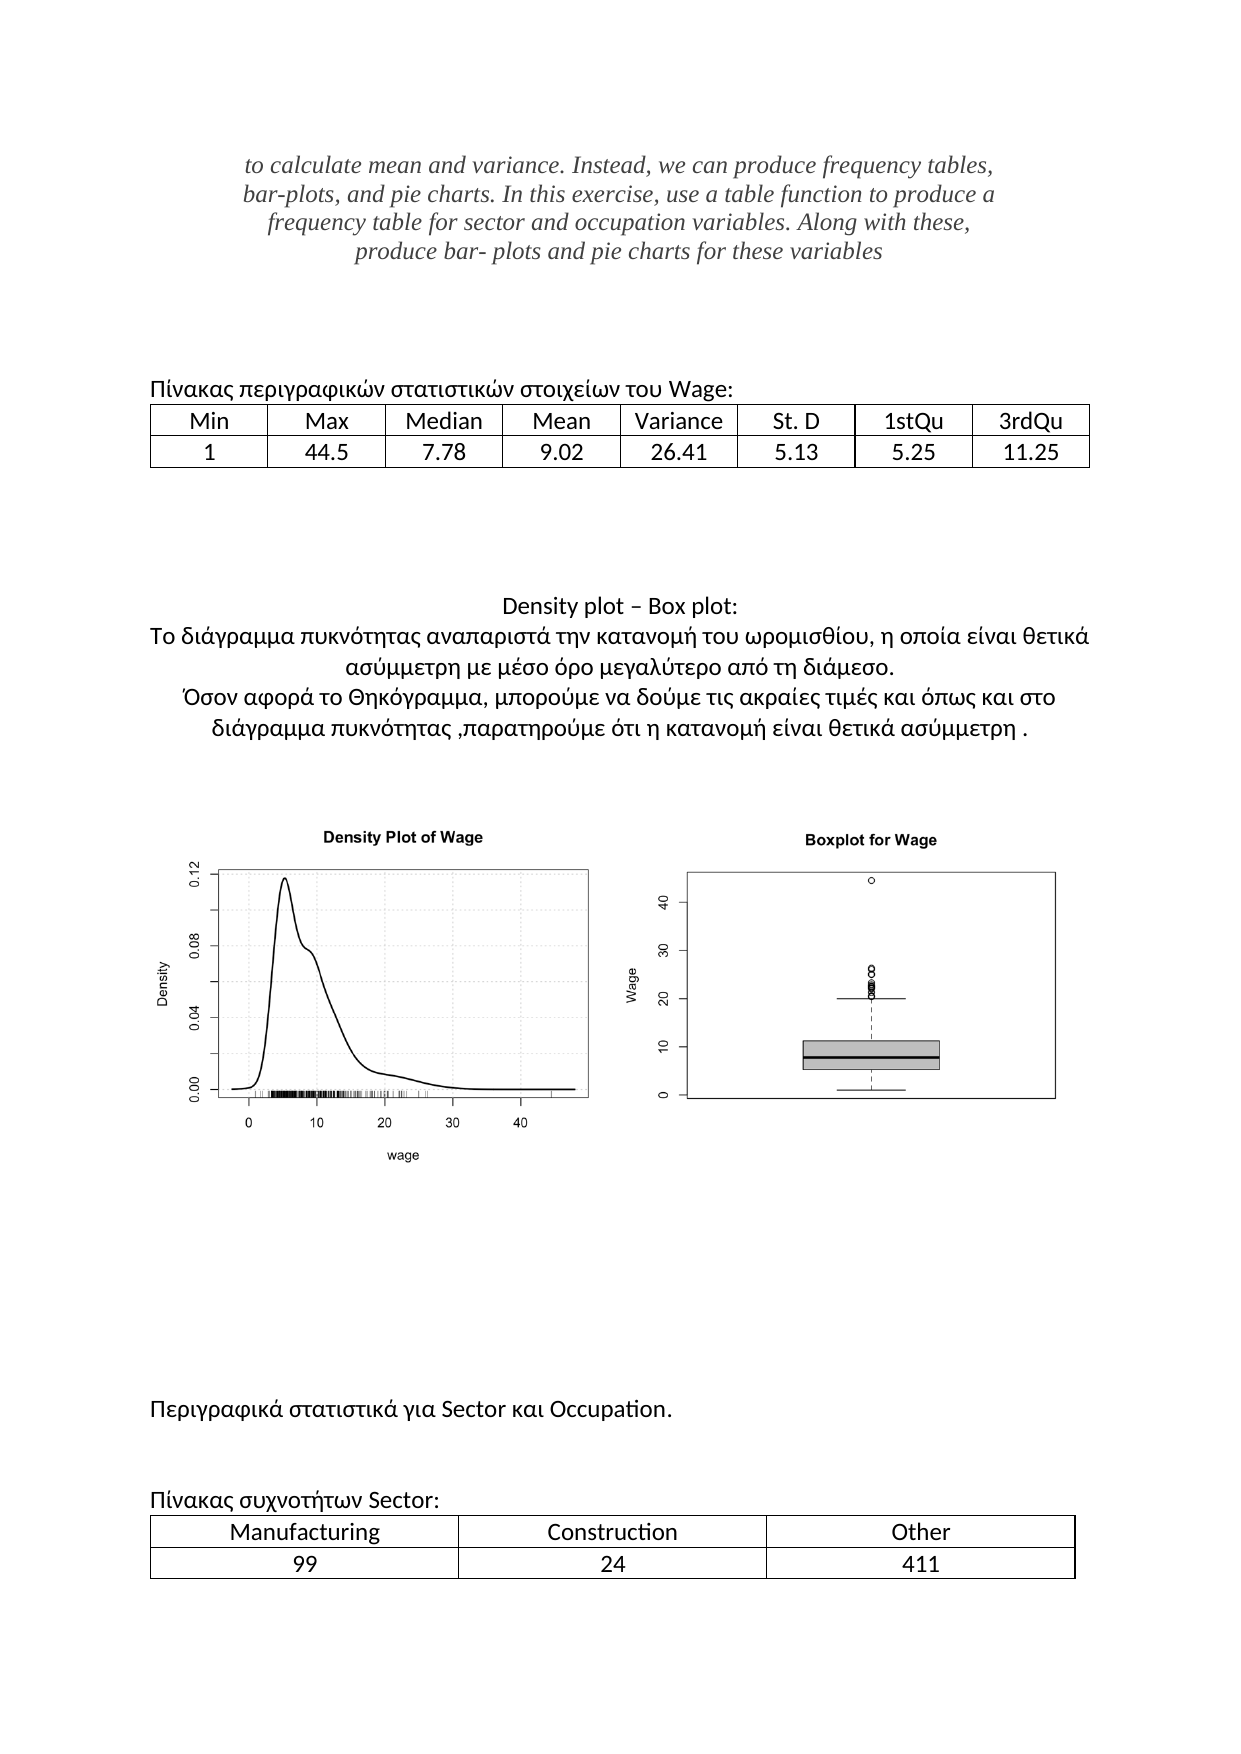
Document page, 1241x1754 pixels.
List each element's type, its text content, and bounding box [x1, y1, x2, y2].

picture [152, 803, 1088, 1180]
table_header Other [767, 1516, 1074, 1547]
text Το διάγραμμα πυκνότητας αναπαριστά την κατανομή του ωρομισθίου, η οποία είναι θετικά ασύμμετρη με μέσο όρο μεγαλύτερο από τη διάμεσο. [150, 621, 1090, 682]
table_header Variance [621, 405, 737, 435]
table_header Min [151, 405, 267, 435]
table_header Manufacturing [151, 1516, 458, 1547]
table_header Construction [459, 1516, 766, 1547]
table_header St. D [738, 405, 854, 435]
table_cell 99 [151, 1548, 458, 1578]
table_header Mean [503, 405, 620, 435]
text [240, 150, 1000, 265]
text Όσον αφορά το Θηκόγραμμα, μπορούμε να δούμε τις ακραίες τιμές και όπως και στο διάγραμμα πυκνότητας ,παρατηρούμε ότι η κατανομή είναι θετικά ασύμμετρη . [150, 682, 1090, 743]
table_cell 7.78 [386, 436, 502, 467]
table_header Median [386, 405, 502, 435]
table_header 3rdQu [973, 405, 1089, 435]
text Περιγραφικά στατιστικά για Sector και Occupation. [150, 1393, 1090, 1424]
table_cell 44.5 [268, 436, 385, 467]
text Πίνακας συχνοτήτων Sector: [150, 1485, 1090, 1515]
table_cell 1 [151, 436, 267, 467]
table_cell 5.25 [856, 436, 972, 467]
table_cell 5.13 [738, 436, 854, 467]
text Density plot – Box plot: [150, 590, 1090, 621]
table_header 1stQu [856, 405, 972, 435]
table_cell 9.02 [503, 436, 620, 467]
table_header Max [268, 405, 385, 435]
table_cell 24 [459, 1548, 766, 1578]
text Πίνακας περιγραφικών στατιστικών στοιχείων του Wage: [150, 373, 1090, 404]
table_cell 11.25 [973, 436, 1089, 467]
table_cell 411 [767, 1548, 1074, 1578]
table_cell 26.41 [621, 436, 737, 467]
